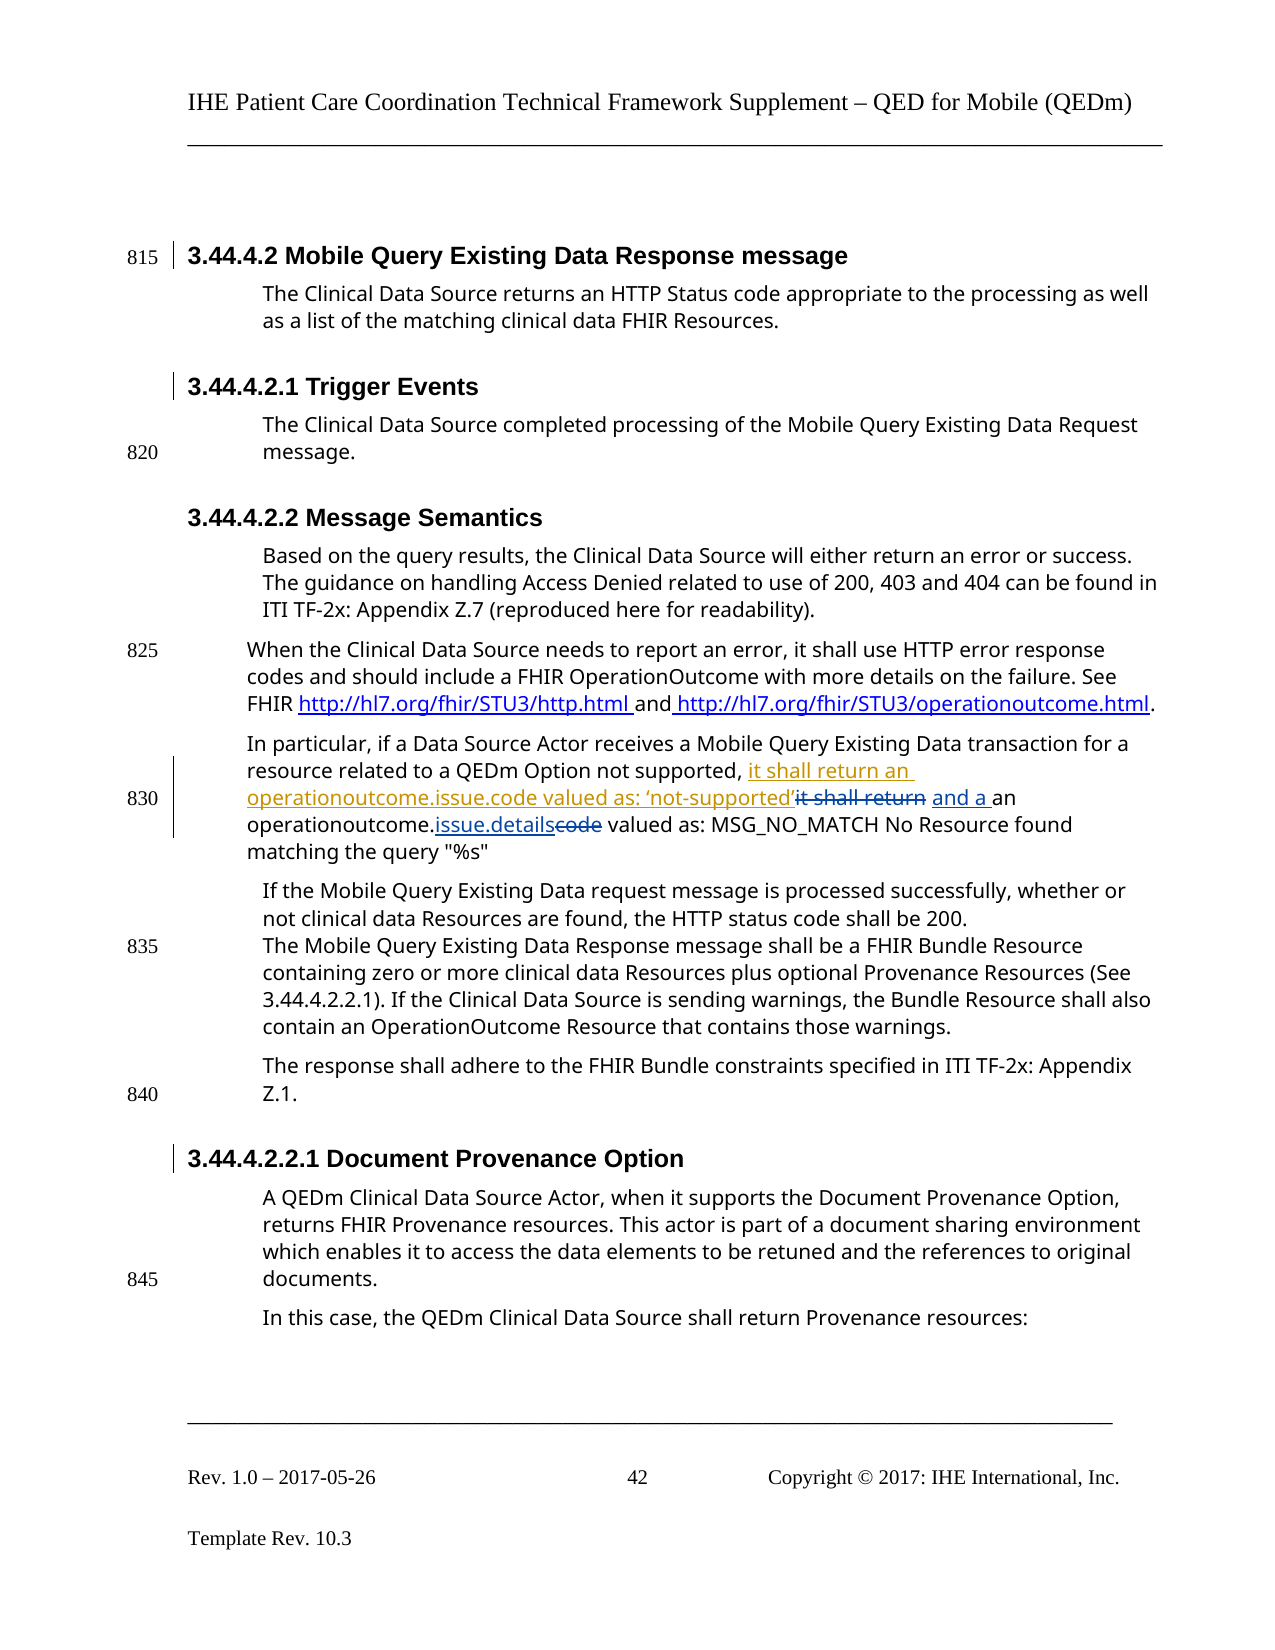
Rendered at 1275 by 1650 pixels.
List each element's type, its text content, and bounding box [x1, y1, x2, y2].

subtitle 3.44.4.2 Mobile Query Existing Data Response message [187, 241, 1162, 269]
text In particular, if a Data Source Actor receives a Mobile Query Existing Data transaction for a resource related to a QEDm Option not supported, an operationoutcome. valued as: MSG_NO_MATCH No Resource found matching the query "%s" [247, 729, 1162, 865]
text The Clinical Data Source completed processing of the Mobile Query Existing Data Request message. [262, 411, 1162, 465]
text In this case, the QEDm Clinical Data Source shall return Provenance resources: [262, 1304, 1162, 1331]
subtitle 3.44.4.2.2.1 Document Provenance Option [187, 1144, 1162, 1173]
subtitle 3.44.4.2.1 Trigger Events [187, 372, 1162, 400]
text A QEDm Clinical Data Source Actor, when it supports the Document Provenance Option, returns FHIR Provenance resources. This actor is part of a document sharing environment which enables it to access the data elements to be retuned and the references to original documents. [262, 1183, 1162, 1292]
text When the Clinical Data Source needs to report an error, it shall use HTTP error response codes and should include a FHIR OperationOutcome with more details on the failure. See FHIR http://hl7.org/fhir/STU3/http.html and http://hl7.org/fhir/STU3/operationoutcome.html. [247, 636, 1162, 717]
text The Clinical Data Source returns an HTTP Status code appropriate to the processing as well as a list of the matching clinical data FHIR Resources. [262, 280, 1162, 334]
text The response shall adhere to the FHIR Bundle constraints specified in ITI TF-2x: Appendix Z.1. [262, 1052, 1162, 1106]
subtitle 3.44.4.2.2 Message Semantics [187, 503, 1162, 531]
text If the Mobile Query Existing Data request message is processed successfully, whether or not clinical data Resources are found, the HTTP status code shall be 200. The Mobile Query Existing Data Response message shall be a FHIR Bundle Resource containing zero or more clinical data Resources plus optional Provenance Resources (See 3.44.4.2.2.1). If the Clinical Data Source is sending warnings, the Bundle Resource shall also contain an OperationOutcome Resource that contains those warnings. [262, 877, 1162, 1040]
text Based on the query results, the Clinical Data Source will either return an error or success. The guidance on handling Access Denied related to use of 200, 403 and 404 can be found in ITI TF-2x: Appendix Z.7 (reproduced here for readability). [262, 542, 1162, 623]
